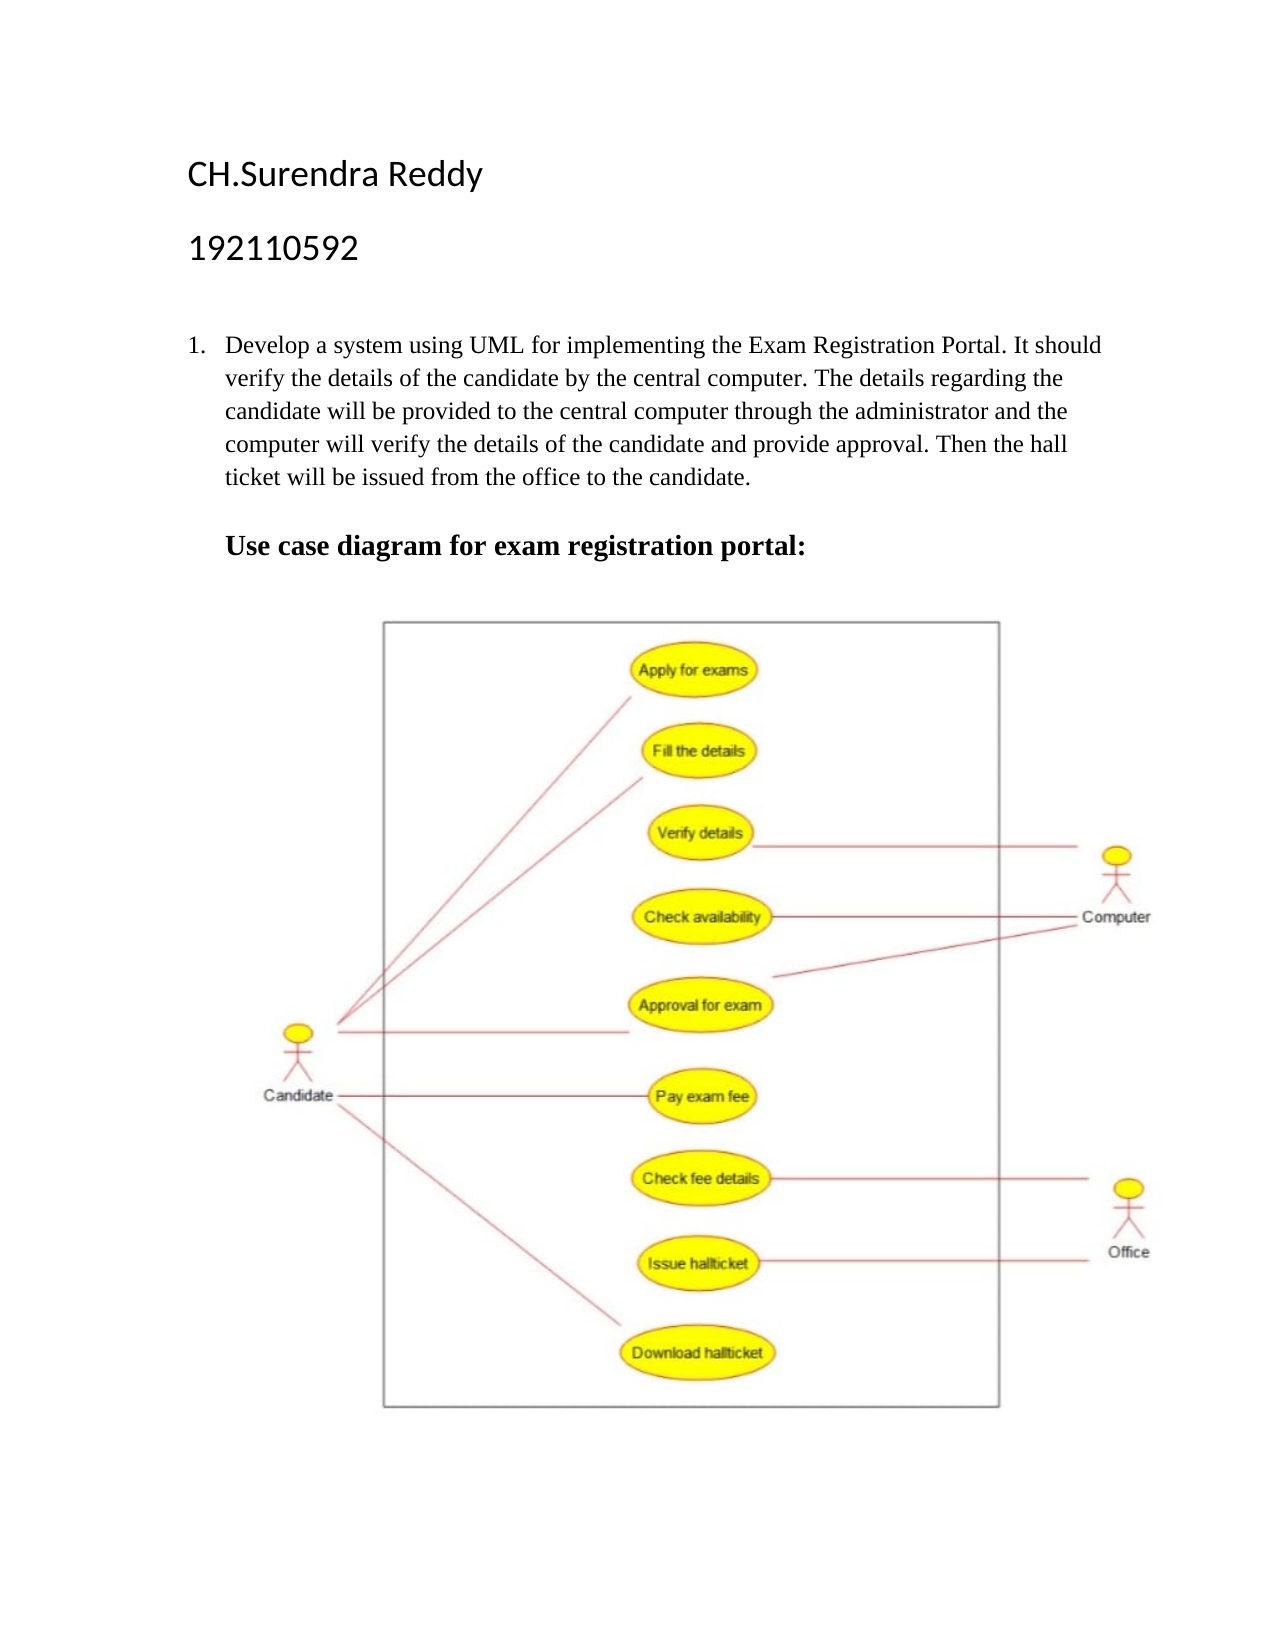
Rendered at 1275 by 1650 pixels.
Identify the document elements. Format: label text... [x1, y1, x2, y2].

list Use case diagram for exam registration portal: [225, 528, 1125, 562]
list Develop a system using UML for implementing the Exam Registration Portal. It should verify the details of the candidate by the central computer. The details regarding the candidate will be provided to the central computer through the administrator and the computer will verify the details of the candidate and provide approval. Then the hall ticket will be issued from the office to the candidate. [187, 330, 1125, 491]
picture [225, 605, 1200, 1422]
text CH.Surendra Reddy [187, 150, 1125, 196]
text 192110592 [187, 223, 1125, 269]
